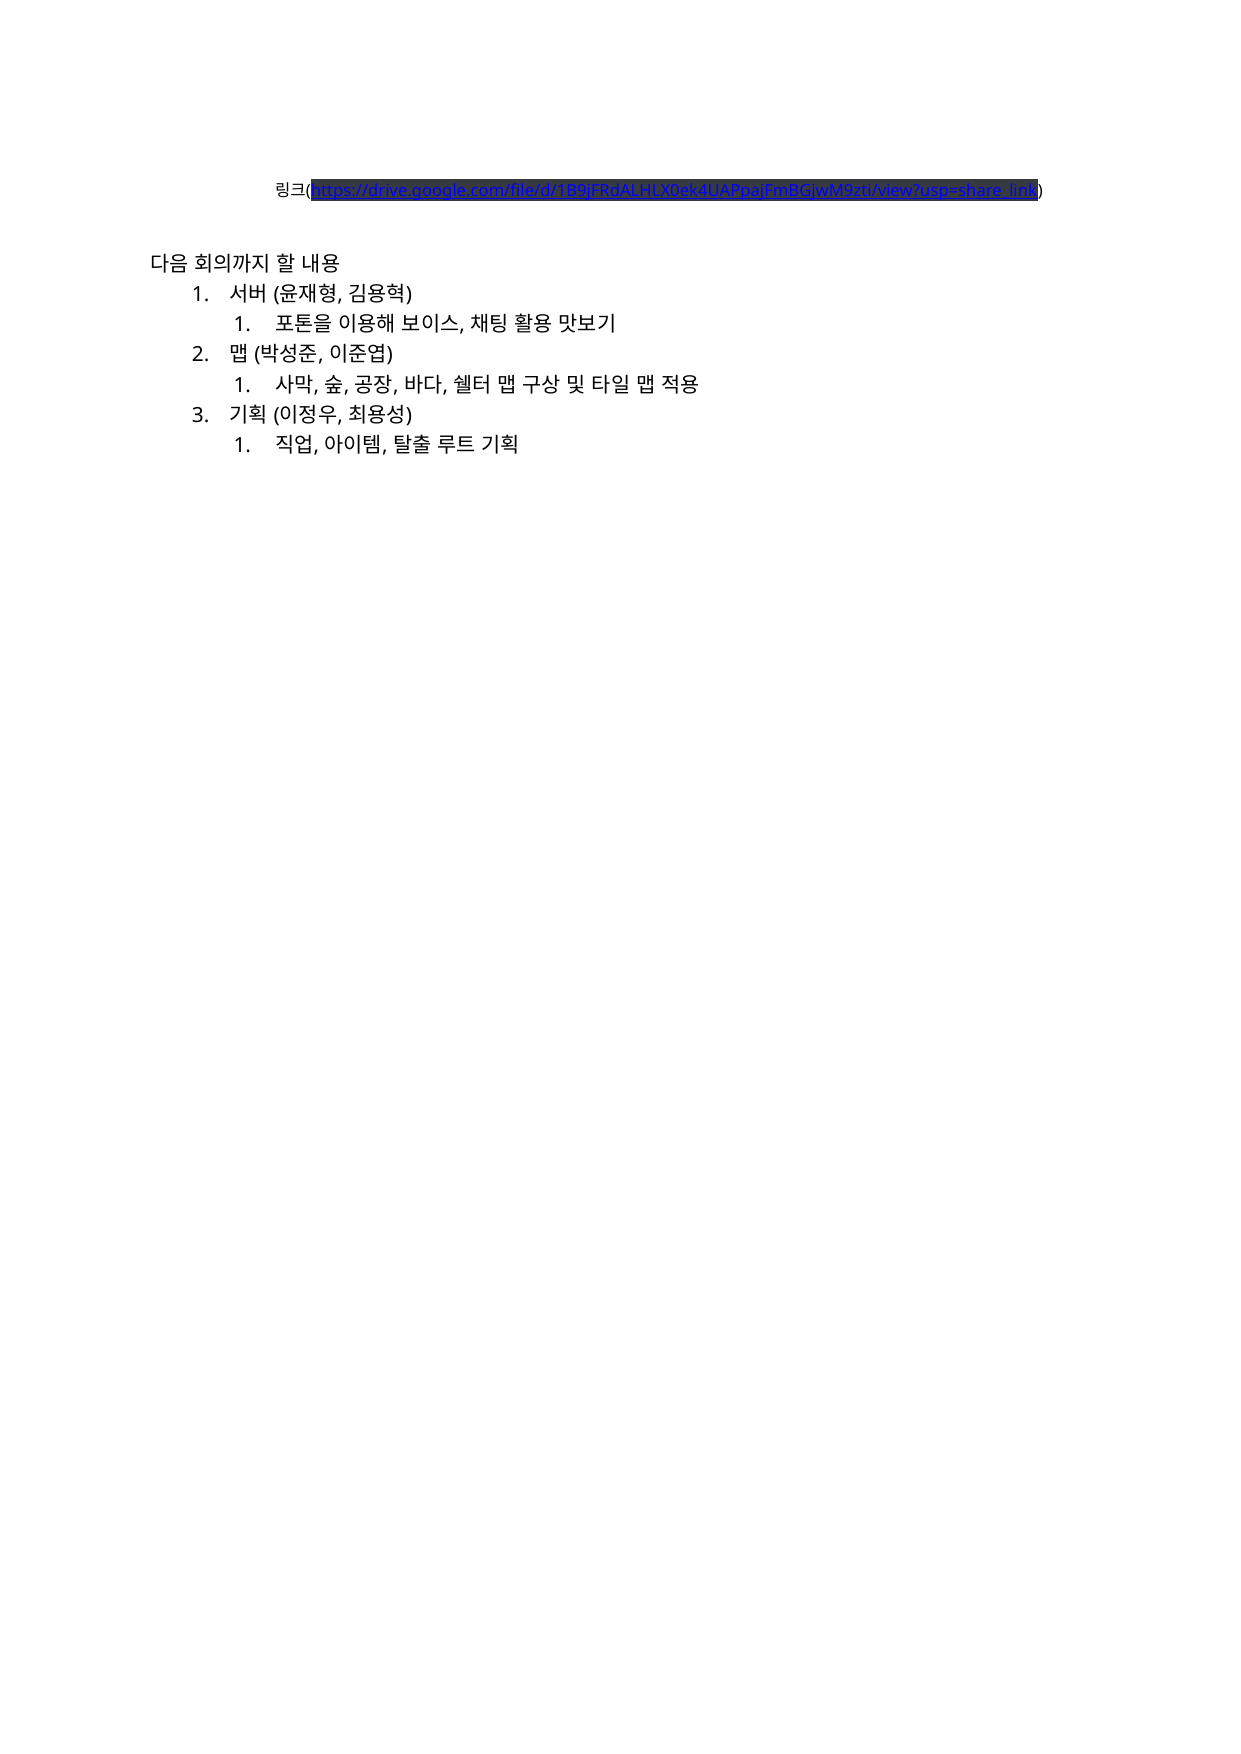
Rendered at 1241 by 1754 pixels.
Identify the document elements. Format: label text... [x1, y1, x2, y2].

list 맵 (박성준, 이준엽) [192, 338, 1090, 368]
list 서버 (윤재형, 김용혁) [192, 277, 1090, 307]
list 직업, 아이템, 탈출 루트 기획 [233, 429, 1090, 459]
text 다음 회의까지 할 내용 [150, 247, 1090, 277]
list 포톤을 이용해 보이스, 채팅 활용 맛보기 [233, 307, 1090, 338]
list 링크(https://drive.google.com/file/d/1B9jFRdALHLX0ek4UAPpajFmBGjwM9zti/view?usp=share_link) [275, 177, 1090, 201]
list 기획 (이정우, 최용성) [192, 398, 1090, 429]
list 사막, 숲, 공장, 바다, 쉘터 맵 구상 및 타일 맵 적용 [233, 368, 1090, 398]
